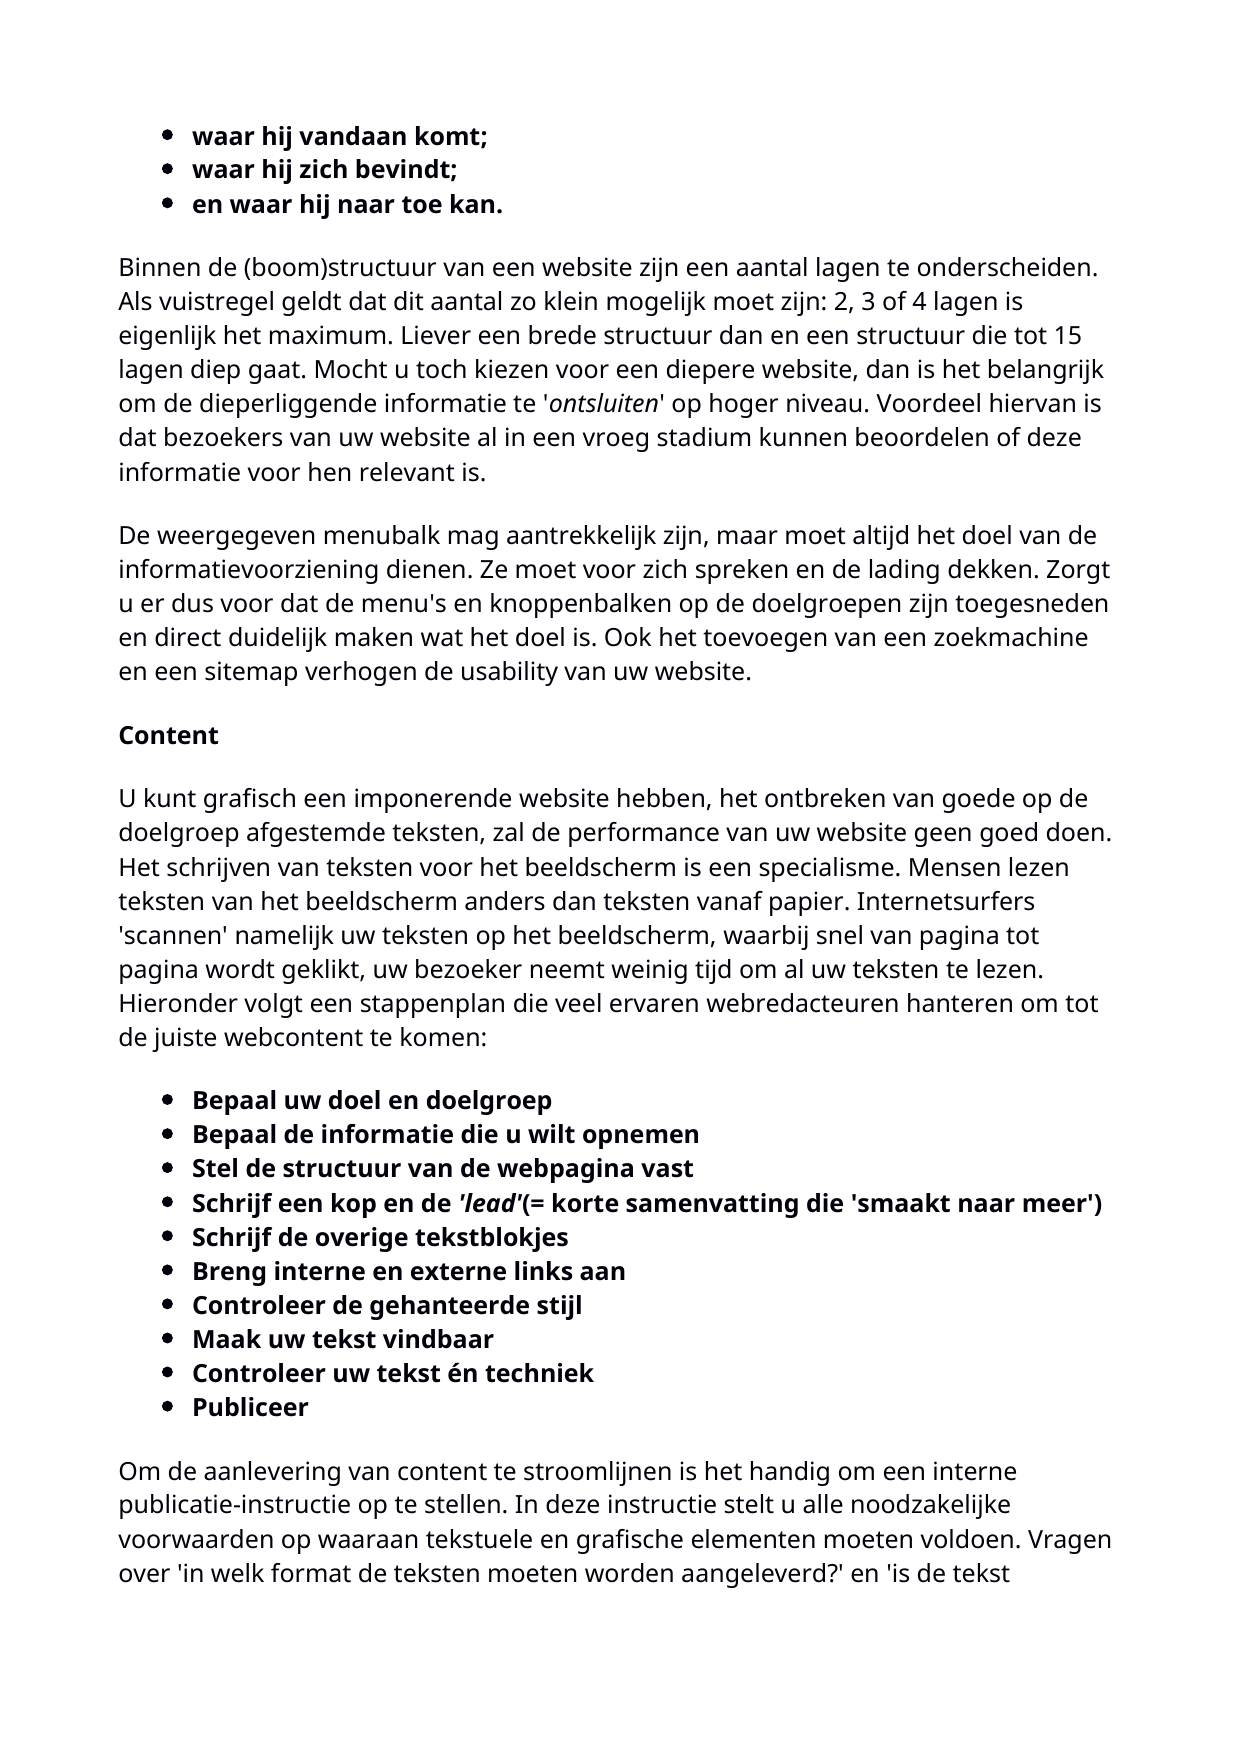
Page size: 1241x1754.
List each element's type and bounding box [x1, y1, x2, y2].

table_header [118, 118, 1119, 1589]
